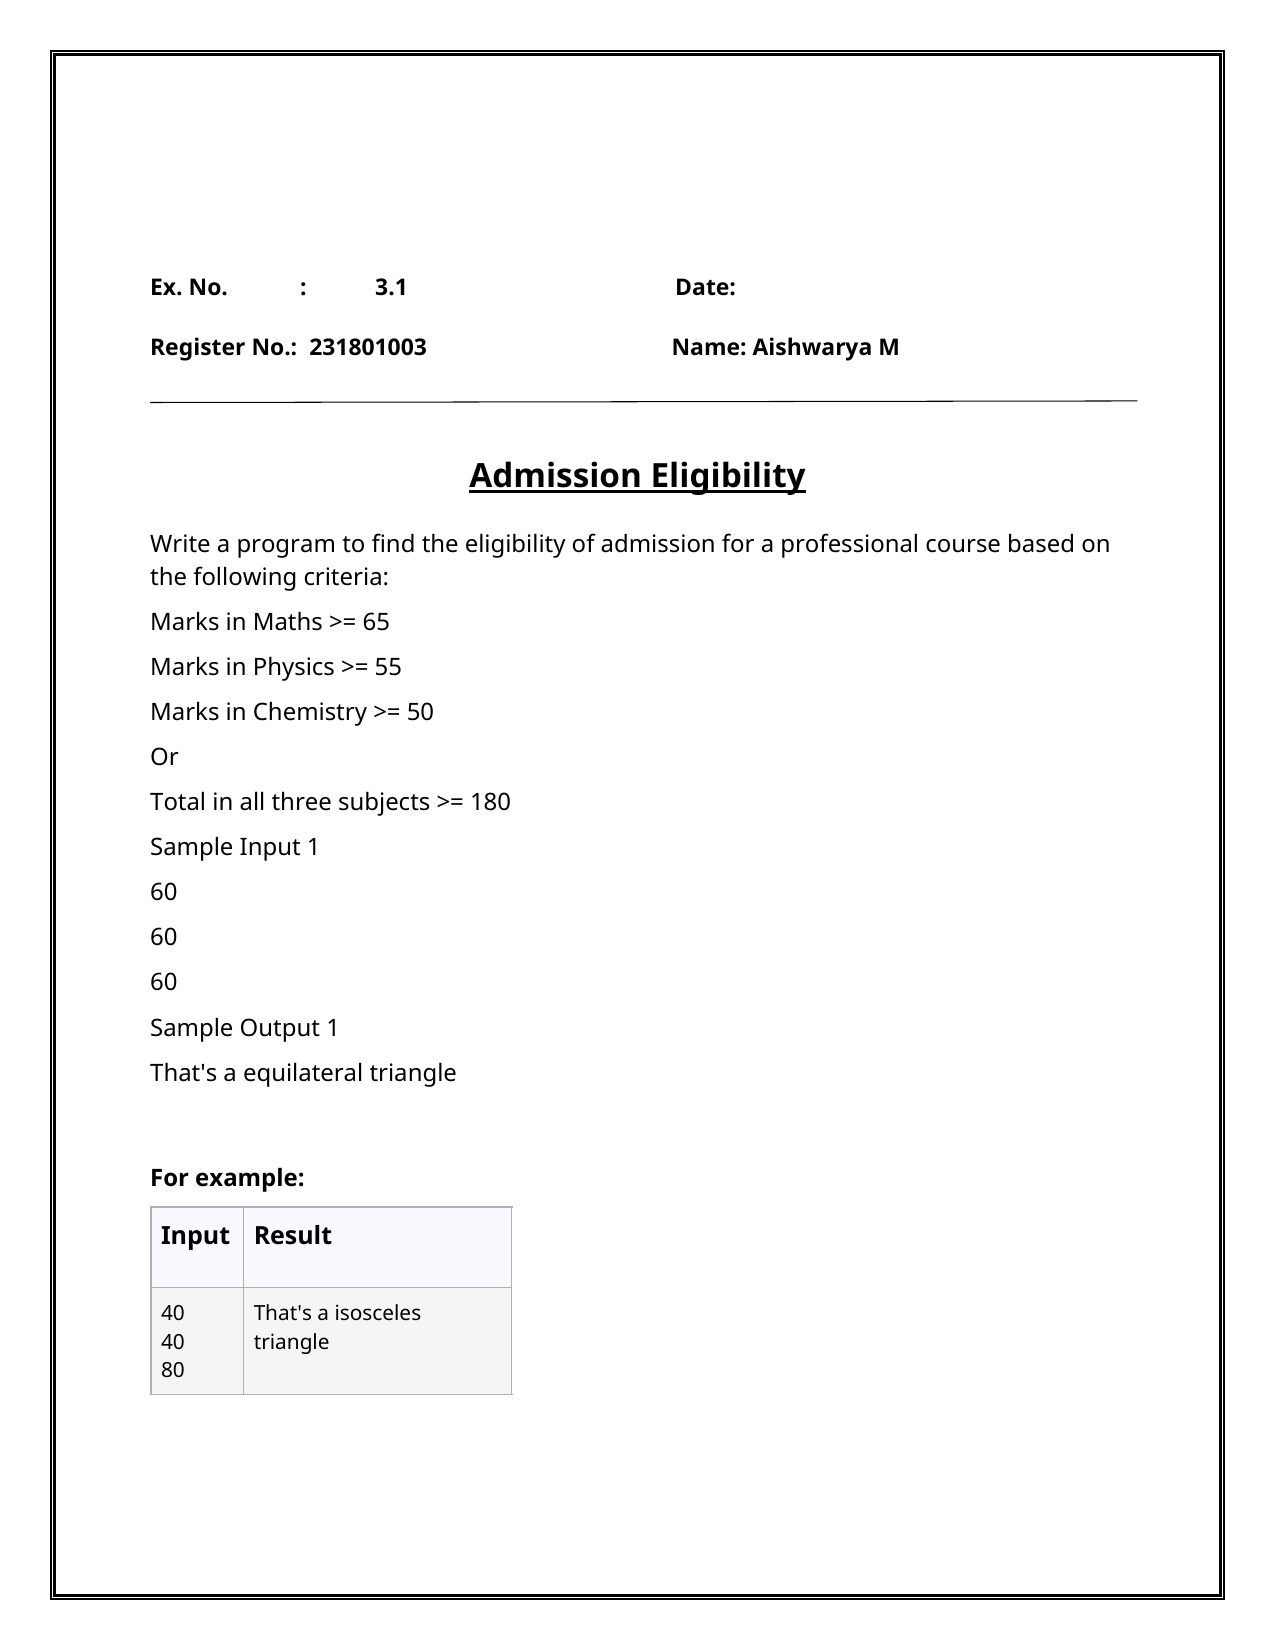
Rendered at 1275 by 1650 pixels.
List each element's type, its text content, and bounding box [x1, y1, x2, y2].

text Sample Input 1 [150, 830, 1125, 862]
text 60 [150, 965, 1125, 998]
table_cell That's a isosceles triangle [244, 1288, 511, 1394]
text Admission Eligibility [150, 452, 1125, 497]
table_cell 40 40 80 [152, 1288, 243, 1394]
text Or [150, 740, 1125, 772]
text Sample Output 1 [150, 1010, 1125, 1043]
text 60 [150, 920, 1125, 953]
text Marks in Physics >= 55 [150, 649, 1125, 682]
text Marks in Chemistry >= 50 [150, 694, 1125, 727]
table_header Result [244, 1208, 511, 1287]
text 60 [150, 875, 1125, 908]
text That's a equilateral triangle [150, 1055, 1125, 1088]
text Marks in Maths >= 65 [150, 604, 1125, 637]
text Write a program to find the eligibility of admission for a professional course based on the following criteria: [150, 527, 1125, 592]
text Total in all three subjects >= 180 [150, 785, 1125, 817]
text Register No.: 231801003 Name: Aishwarya M [150, 331, 1125, 362]
text Ex. No. : 3.1 Date: [150, 271, 1125, 302]
text For example: [150, 1161, 1125, 1194]
table_header Input [152, 1208, 243, 1287]
